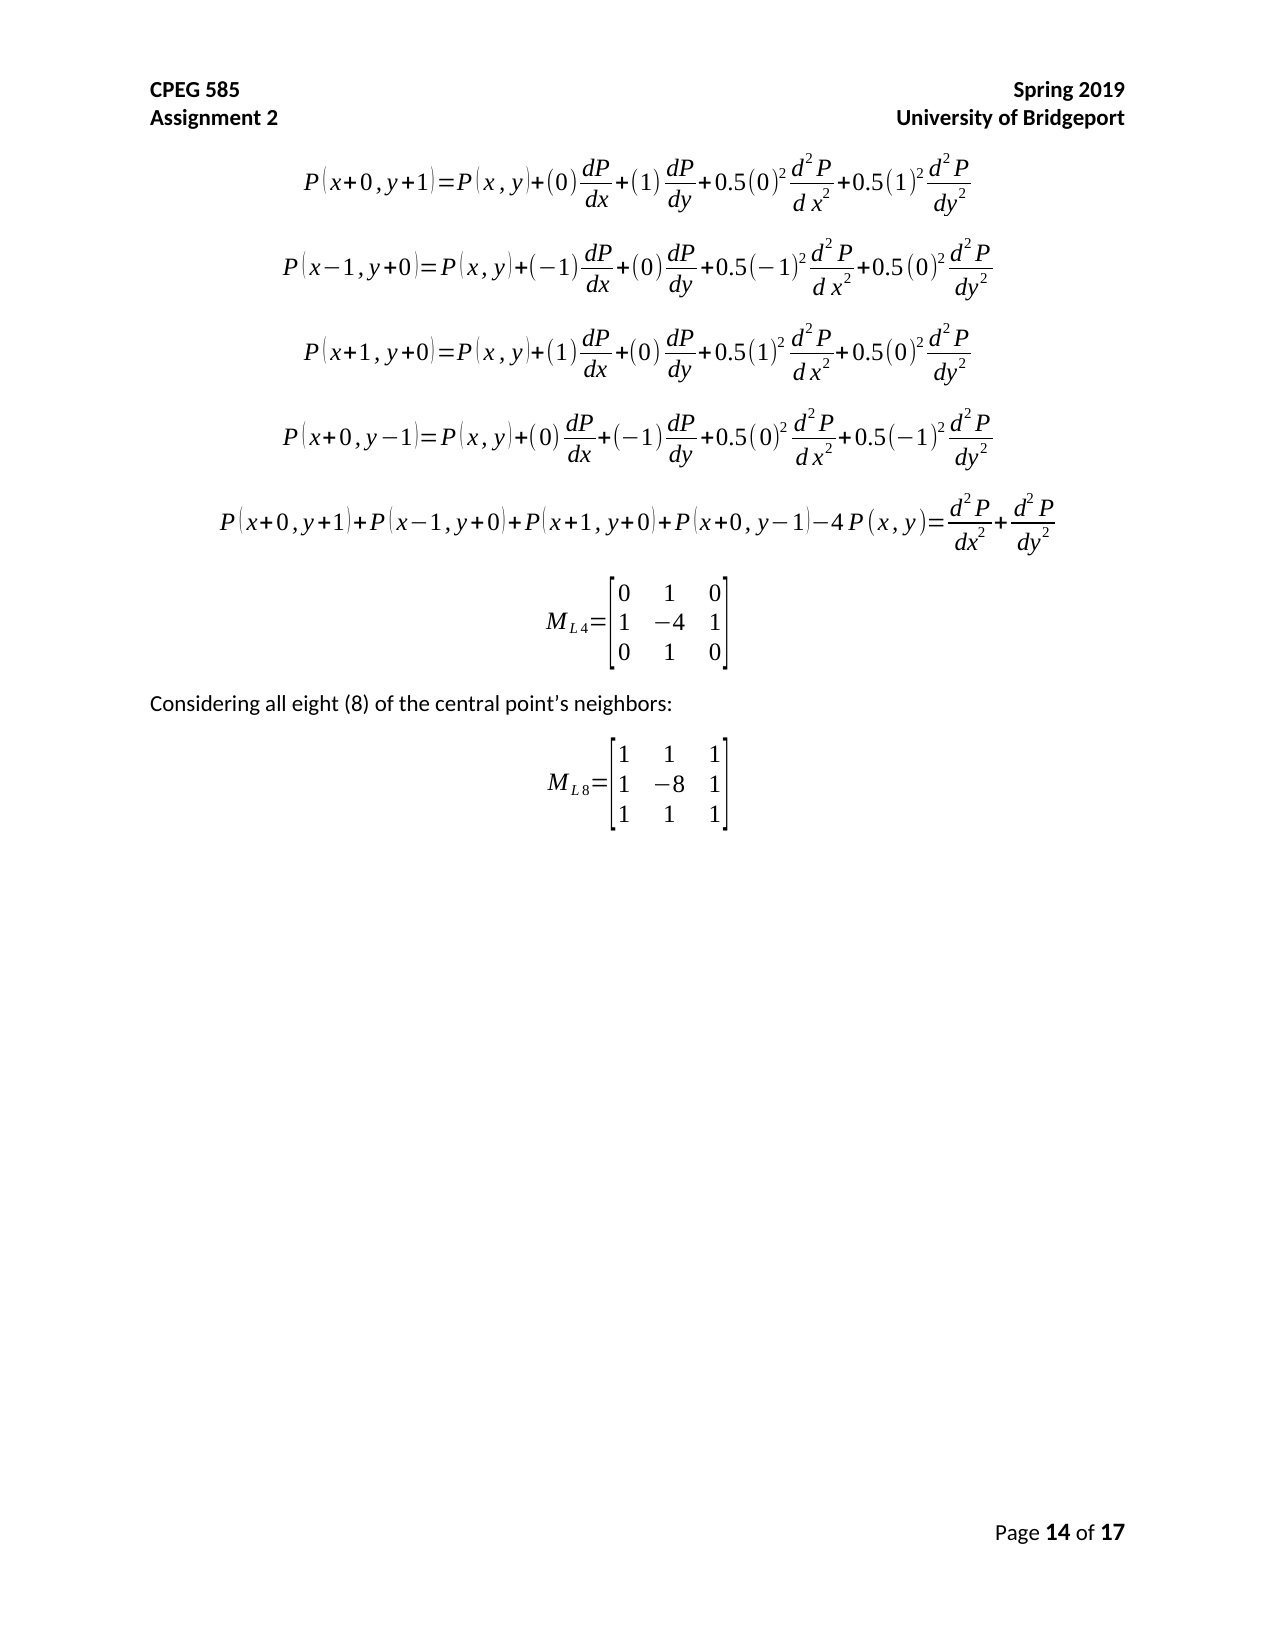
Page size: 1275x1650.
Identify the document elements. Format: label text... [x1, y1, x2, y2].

text Considering all eight (8) of the central point’s neighbors: [150, 689, 1125, 717]
